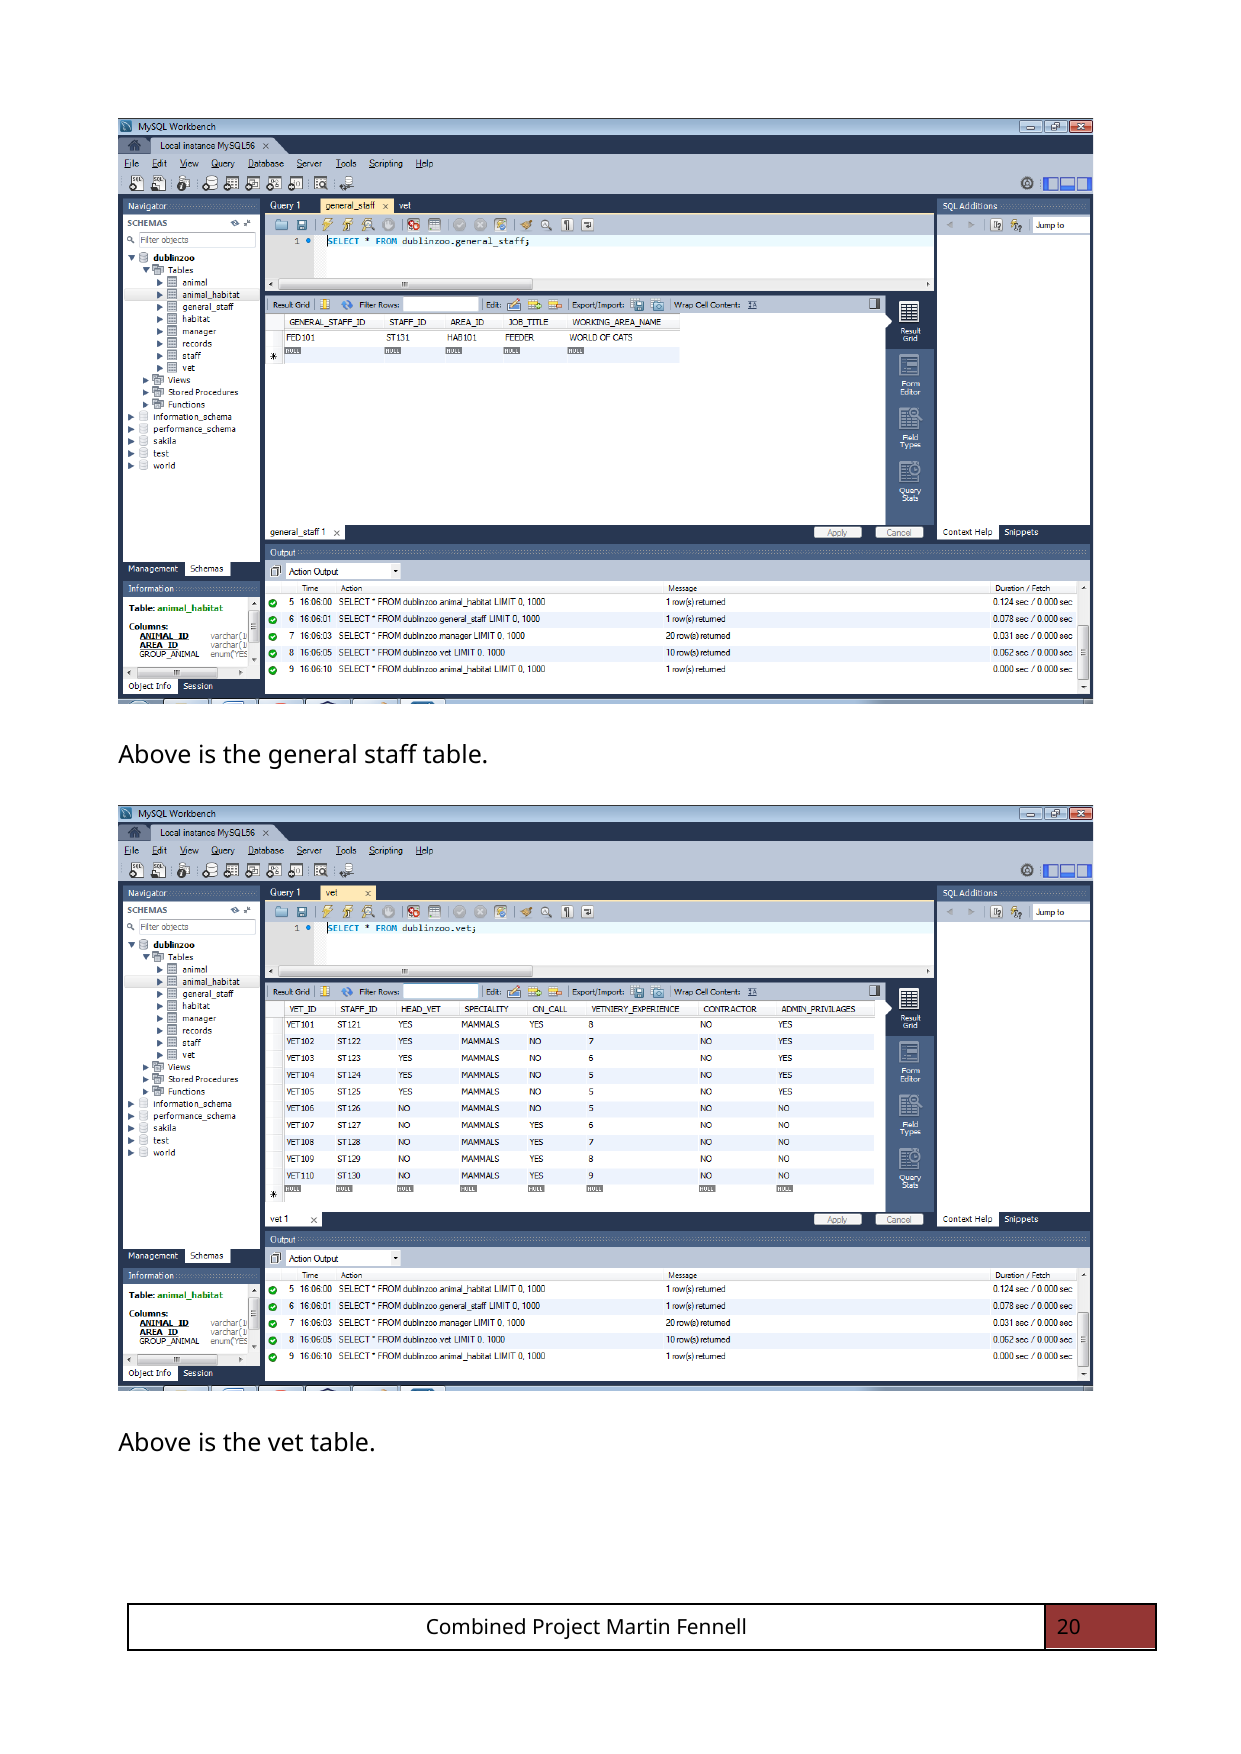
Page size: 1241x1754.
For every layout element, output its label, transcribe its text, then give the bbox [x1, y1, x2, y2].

text Above is the general staff table. [118, 737, 1122, 771]
text Above is the vet table. [118, 1424, 1122, 1458]
picture [118, 805, 1094, 1391]
picture [118, 118, 1094, 704]
